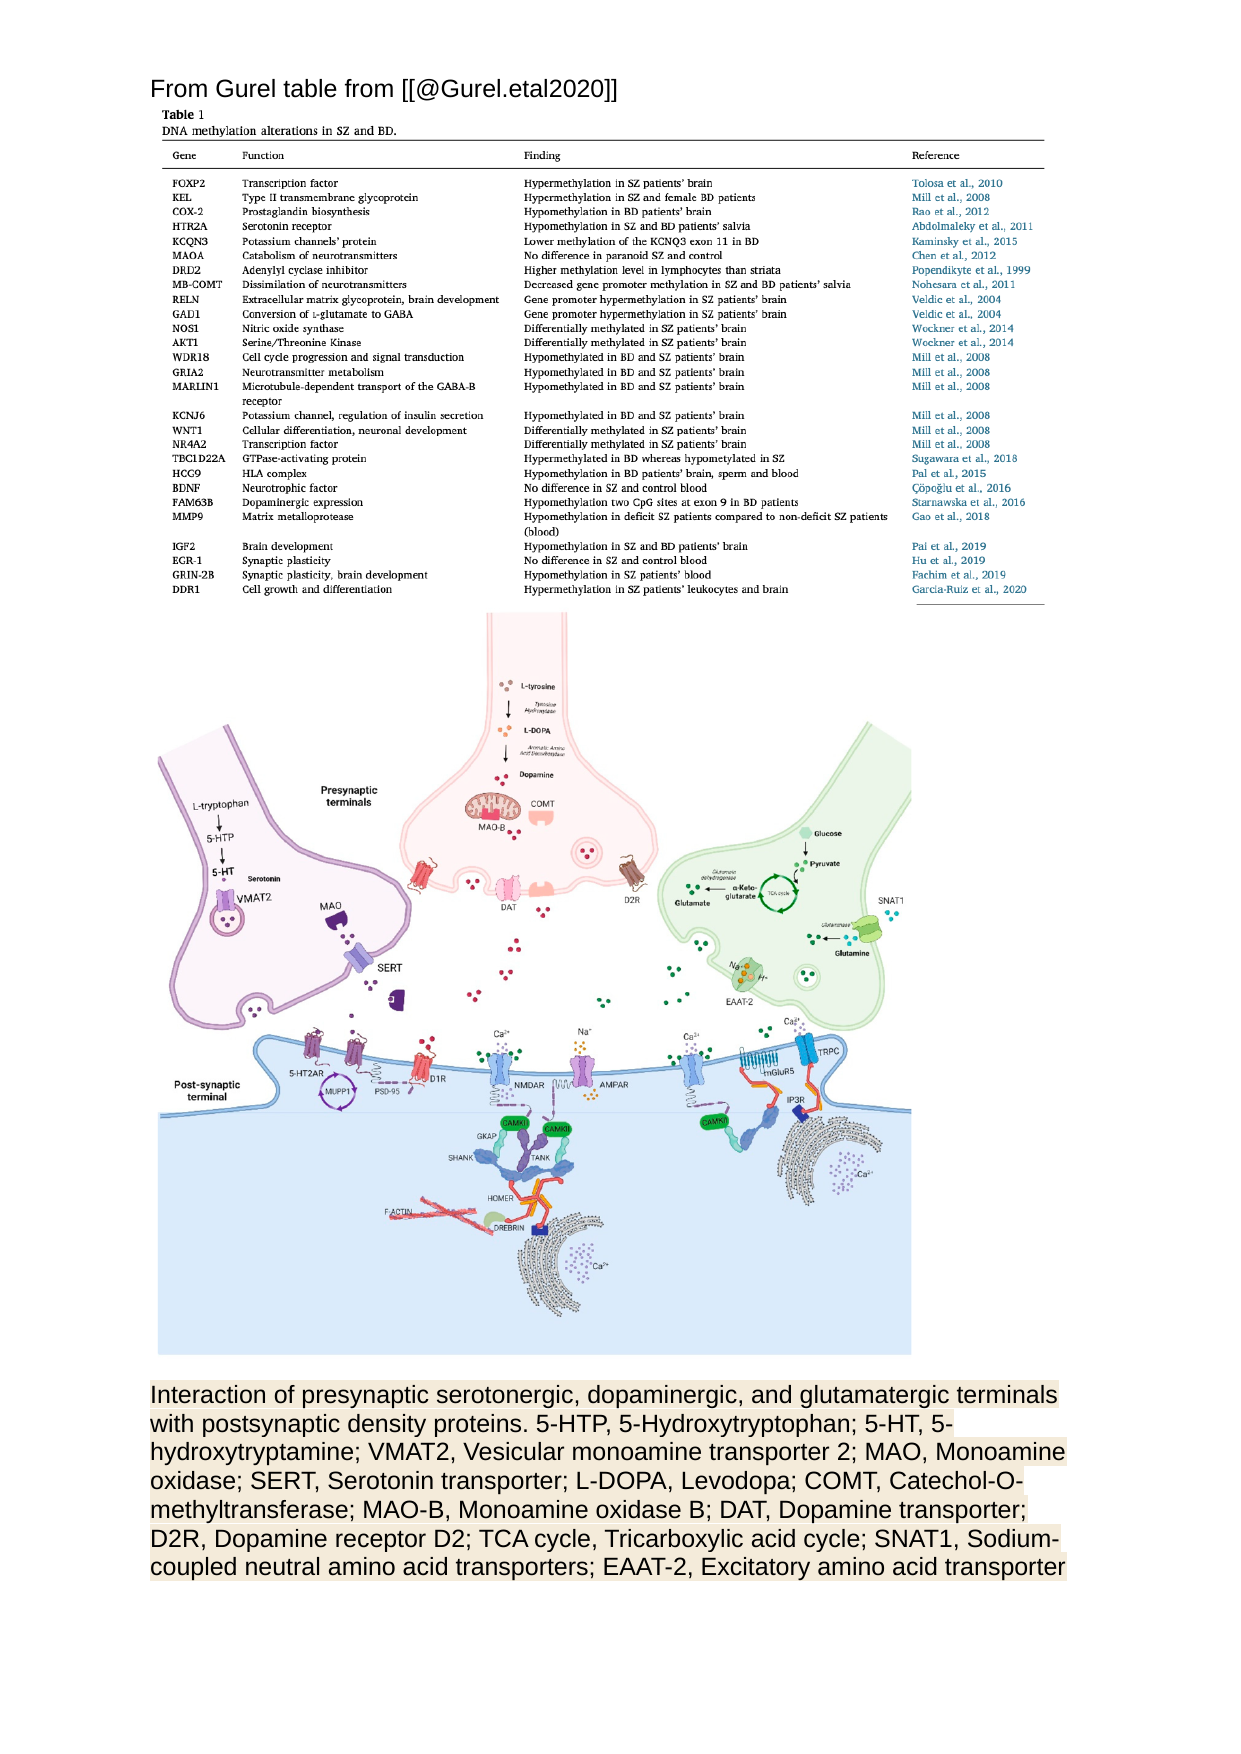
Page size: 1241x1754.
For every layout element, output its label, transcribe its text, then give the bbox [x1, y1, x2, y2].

text Interaction of presynaptic serotonergic, dopaminergic, and glutamatergic terminals with postsynaptic density proteins. 5-HTP, 5-Hydroxytryptophan; 5-HT, 5-hydroxytryptamine; VMAT2, Vesicular monoamine transporter 2; MAO, Monoamine oxidase; SERT, Serotonin transporter; L-DOPA, Levodopa; COMT, Catechol-O-methyltransferase; MAO-B, Monoamine oxidase B; DAT, Dopamine transporter; D2R, Dopamine receptor D2; TCA cycle, Tricarboxylic acid cycle; SNAT1, Sodium-coupled neutral amino acid transporters; EAAT-2, Excitatory amino acid transporter 2; 5-HT2AR, 5-hydroxytryptamine 2 A receptor; MUPP1, multiple PDZ protein 1; PSD-95, Postsynaptic density protein 95; D1R, Dopamine receptor D1; NMDAR, N-methyl-D-aspartate receptor; AMPAR, α-amino-3-hydroxy-5-methyl-4-isoxazolepropionic acid receptor; CAMKII, Ca2+/calmodulin-dependent protein kinase II; GKAP, Guanylate kinase-associated protein; TANK, TRAF Family Member Associated NFKB Activator; SHANK, SH3 and multiple ankyrin repeat domains protein; F-ACTIN, filamentous-actin; mGluR5, Metabotropic glutamate receptor 5; TRPC, Transient receptor potential channels; IP3R, Inositol trisphosphate receptor. Created with BioRender.com, accessed on 26 October 2022. [150, 1380, 1090, 1581]
picture [150, 102, 1091, 1359]
